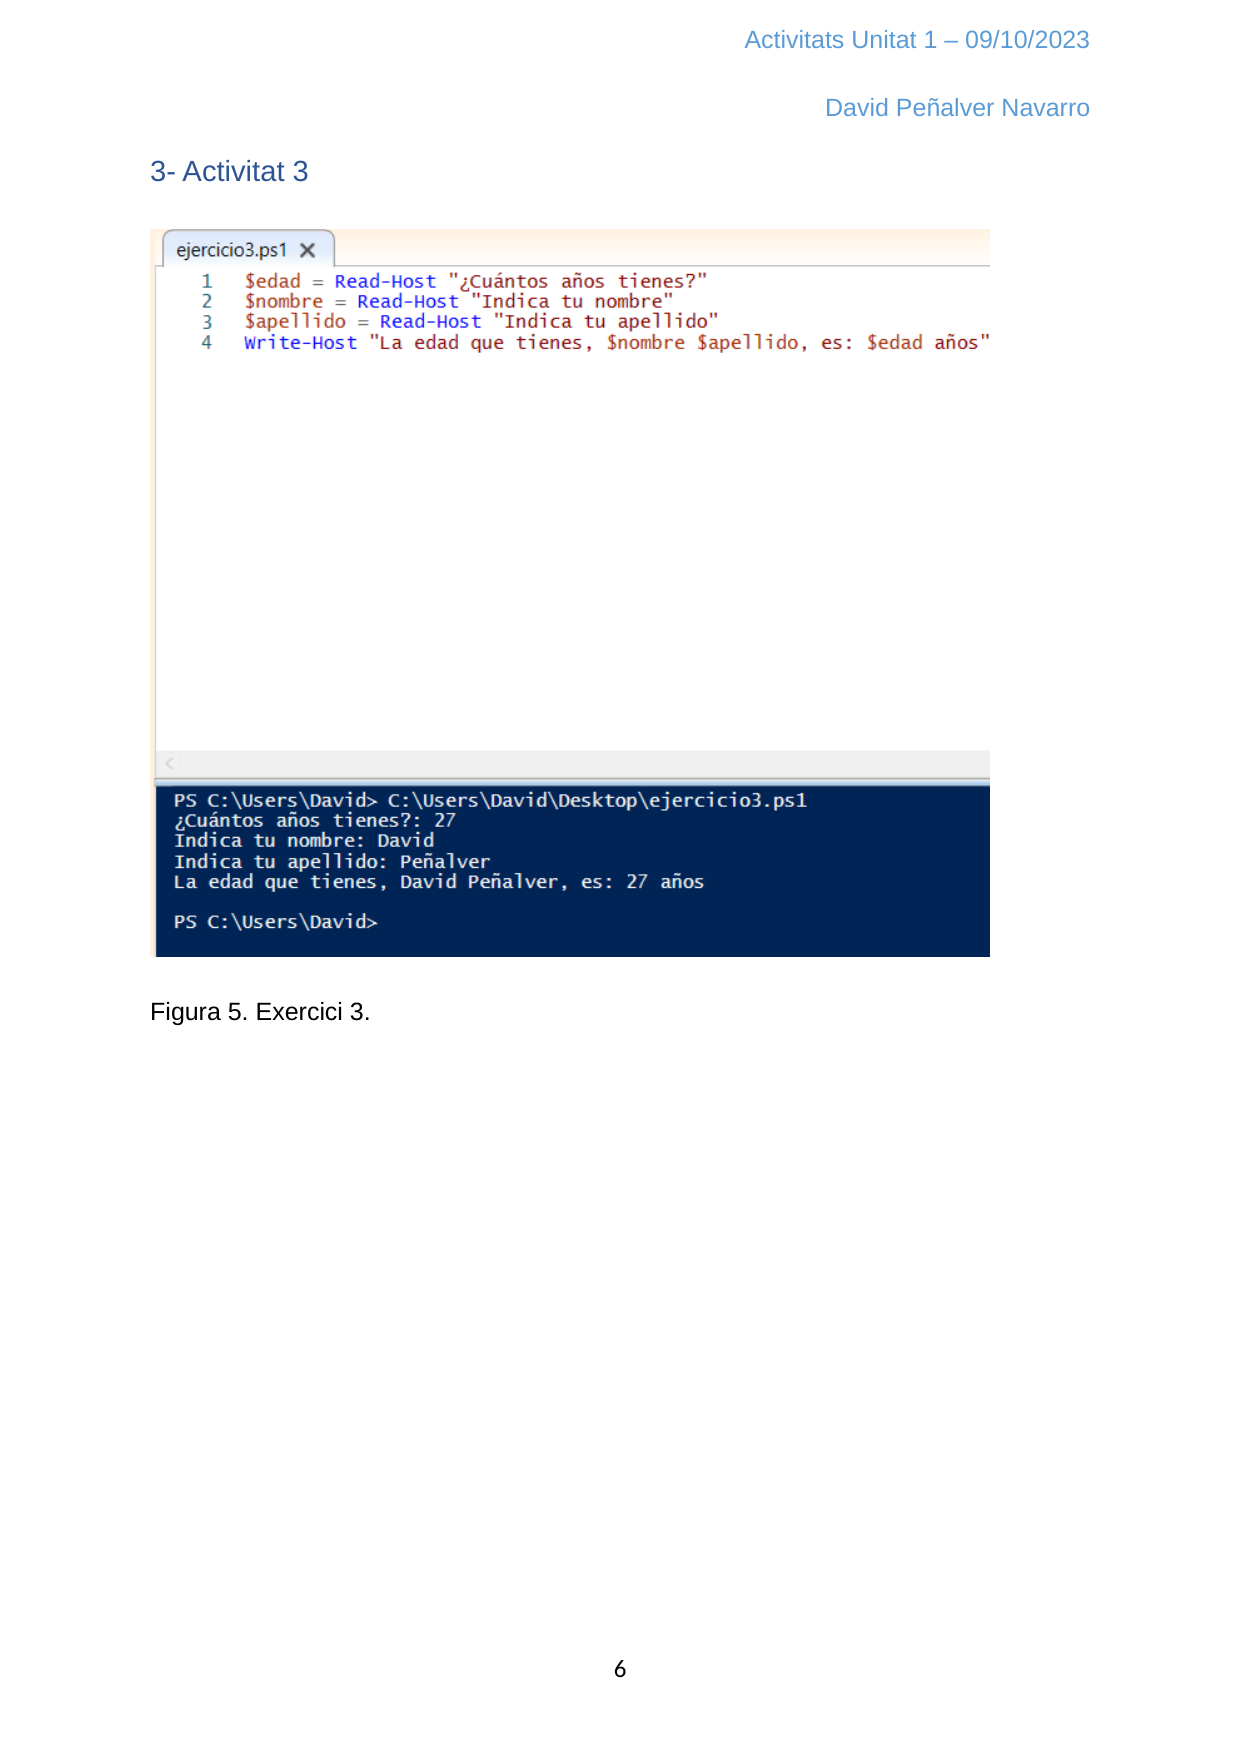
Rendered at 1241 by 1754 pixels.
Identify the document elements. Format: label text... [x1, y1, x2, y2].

subtitle 3- Activitat 3 [150, 154, 1090, 188]
text Figura 5. Exercici 3. [150, 997, 1090, 1026]
picture [150, 229, 990, 957]
